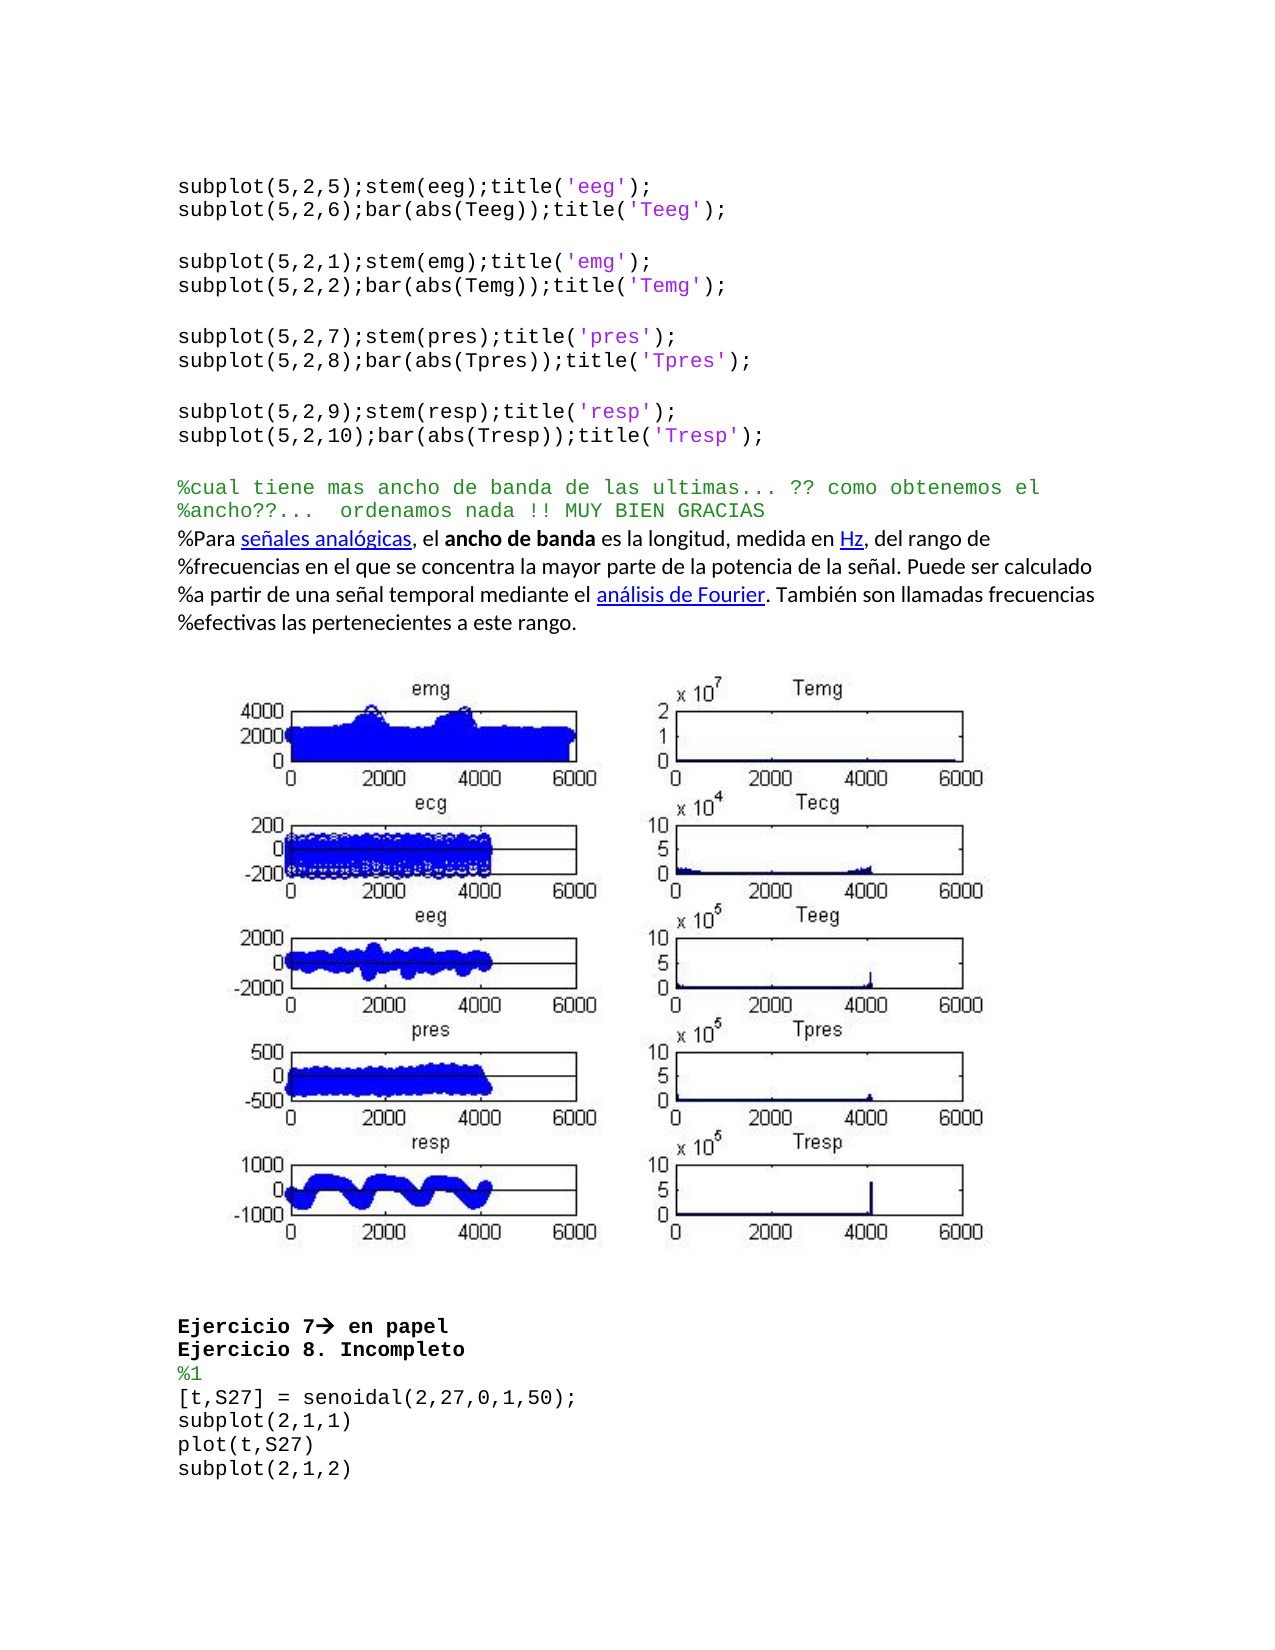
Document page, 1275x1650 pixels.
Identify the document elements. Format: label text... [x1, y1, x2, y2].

text subplot(5,2,1);stem(emg);title('emg'); [177, 251, 1098, 274]
text %1 [177, 1363, 1098, 1387]
text subplot(5,2,5);stem(eeg);title('eeg'); [177, 176, 1098, 199]
text Ejercicio 7 en papel [177, 1316, 1098, 1339]
text [t,S27] = senoidal(2,27,0,1,50); [177, 1387, 1098, 1410]
text subplot(5,2,9);stem(resp);title('resp'); [177, 402, 1098, 425]
text subplot(5,2,8);bar(abs(Tpres));title('Tpres'); [177, 350, 1098, 373]
text subplot(5,2,10);bar(abs(Tresp));title('Tresp'); [177, 425, 1098, 449]
text subplot(5,2,6);bar(abs(Teeg));title('Teeg'); [177, 199, 1098, 223]
text Ejercicio 8. Incompleto [177, 1339, 1098, 1363]
picture [177, 636, 1053, 1293]
text subplot(2,1,1) [177, 1410, 1098, 1434]
text %cual tiene mas ancho de banda de las ultimas... ?? como obtenemos el [177, 477, 1098, 501]
text subplot(2,1,2) [177, 1458, 1098, 1481]
text subplot(5,2,7);stem(pres);title('pres'); [177, 326, 1098, 350]
text subplot(5,2,2);bar(abs(Temg));title('Temg'); [177, 274, 1098, 298]
text %ancho??... ordenamos nada !! MUY BIEN GRACIAS [177, 501, 1098, 524]
text %Para señales analógicas, el ancho de banda es la longitud, medida en Hz, del rango de %frecuencias en el que se concentra la mayor parte de la potencia de la señal. Puede ser calculado %a partir de una señal temporal mediante el análisis de Fourier. También son llamadas frecuencias %efectivas las pertenecientes a este rango. [177, 524, 1098, 636]
text plot(t,S27) [177, 1434, 1098, 1458]
